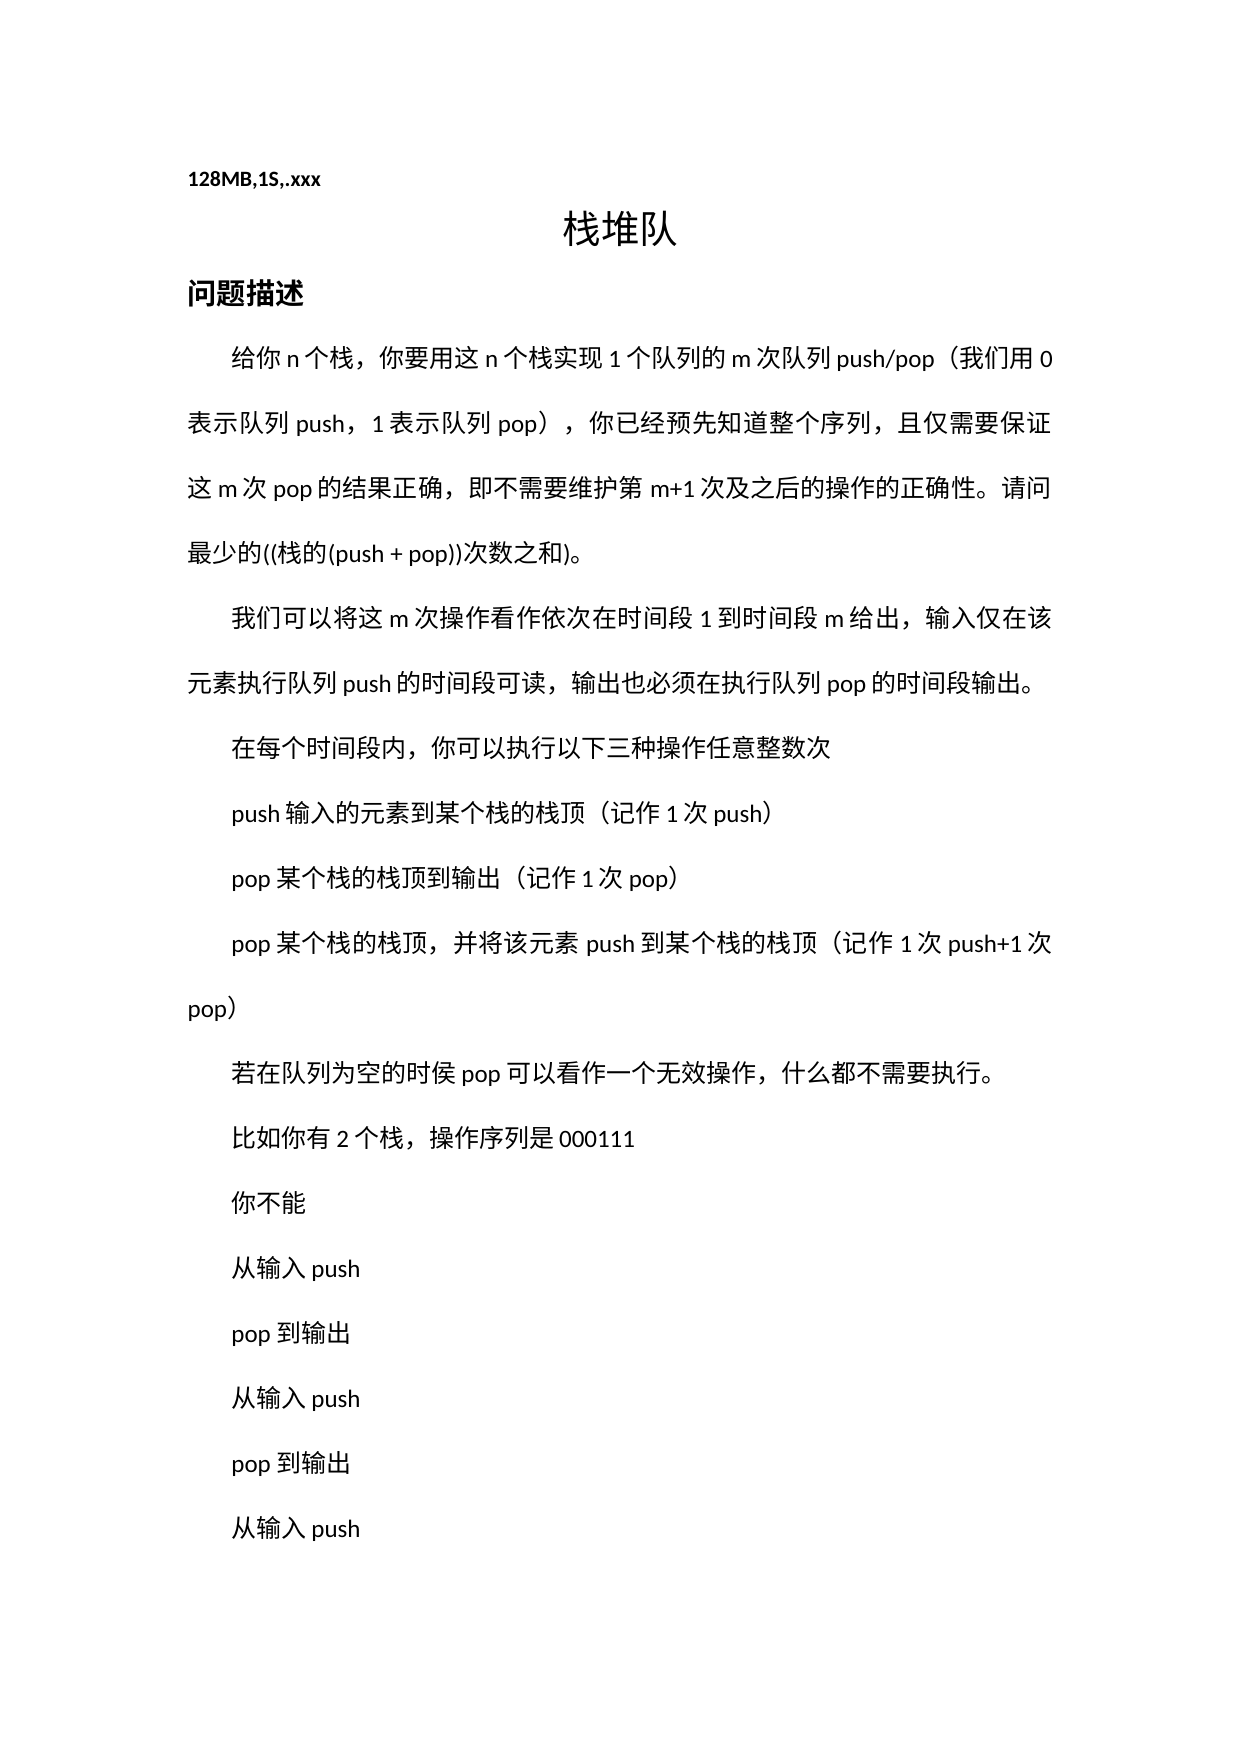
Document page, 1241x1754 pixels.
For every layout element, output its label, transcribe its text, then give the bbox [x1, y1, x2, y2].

text 栈堆队 [187, 194, 1053, 259]
text pop到输出 [187, 1299, 1053, 1364]
text 从输入push [187, 1364, 1053, 1429]
text 从输入push [187, 1234, 1053, 1299]
text pop到输出 [187, 1429, 1053, 1494]
text 问题描述 [187, 259, 1053, 324]
text 从输入push [187, 1494, 1053, 1559]
text 比如你有2个栈，操作序列是000111 [187, 1104, 1053, 1169]
text push输入的元素到某个栈的栈顶（记作1次push） [187, 779, 1053, 844]
text 你不能 [187, 1169, 1053, 1234]
text 若在队列为空的时侯pop可以看作一个无效操作，什么都不需要执行。 [187, 1039, 1053, 1104]
text pop某个栈的栈顶到输出（记作1次pop） [187, 844, 1053, 909]
text 我们可以将这m次操作看作依次在时间段1到时间段m给出，输入仅在该元素执行队列push的时间段可读，输出也必须在执行队列pop的时间段输出。 [187, 584, 1053, 714]
text pop某个栈的栈顶，并将该元素push到某个栈的栈顶（记作1次push+1次pop） [187, 909, 1053, 1039]
text 给你n个栈，你要用这n个栈实现1个队列的m次队列push/pop（我们用0表示队列push，1表示队列pop），你已经预先知道整个序列，且仅需要保证这m次pop的结果正确，即不需要维护第m+1次及之后的操作的正确性。请问最少的((栈的(push + pop))次数之和)。 [187, 324, 1053, 584]
text 在每个时间段内，你可以执行以下三种操作任意整数次 [187, 714, 1053, 779]
text 128MB,1S,.xxx [187, 162, 1053, 194]
